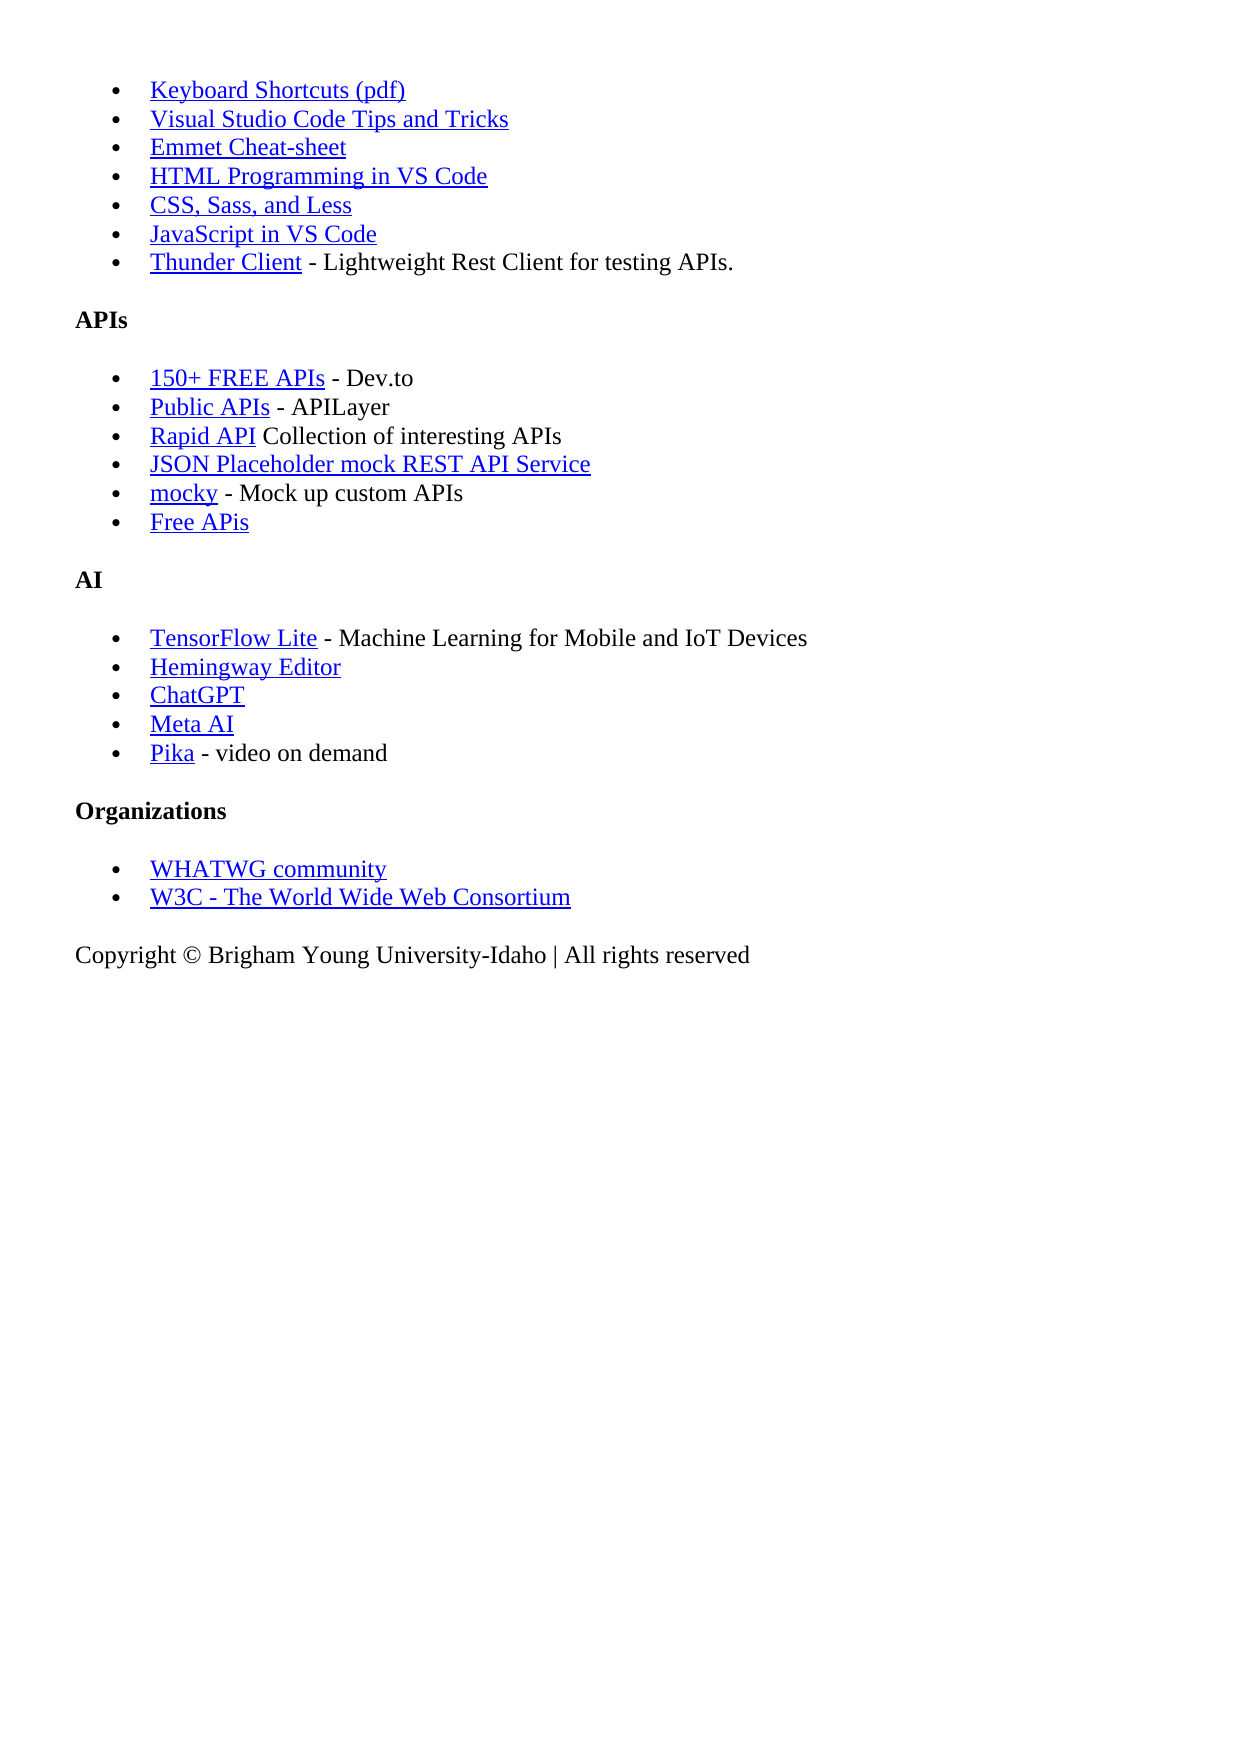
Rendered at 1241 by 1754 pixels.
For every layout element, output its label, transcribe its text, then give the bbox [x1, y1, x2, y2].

list Rapid API Collection of interesting APIs [112, 421, 1165, 449]
list JSON Placeholder mock REST API Service [112, 449, 1165, 478]
list Pika - video on demand [112, 738, 1165, 767]
list Thunder Client - Lightweight Rest Client for testing APIs. [112, 247, 1165, 276]
list mocky - Mock up custom APIs [112, 478, 1165, 507]
text APIs [75, 305, 1165, 334]
list HTML Programming in VS Code [112, 161, 1165, 190]
list WHATWG community [112, 854, 1165, 882]
text Organizations [75, 796, 1165, 824]
text AI [75, 565, 1165, 594]
list TensorFlow Lite - Machine Learning for Mobile and IoT Devices [112, 623, 1165, 652]
list Visual Studio Code Tips and Tricks [112, 104, 1165, 132]
list Free APis [112, 507, 1165, 536]
list Emmet Cheat-sheet [112, 132, 1165, 161]
list Keyboard Shortcuts (pdf) [112, 75, 1165, 104]
list W3C - The World Wide Web Consortium [112, 882, 1165, 911]
list ChatGPT [112, 680, 1165, 709]
list CSS, Sass, and Less [112, 190, 1165, 219]
list Hemingway Editor [112, 652, 1165, 680]
list Meta AI [112, 709, 1165, 738]
list 150+ FREE APIs - Dev.to [112, 363, 1165, 392]
text Copyright © Brigham Young University-Idaho | All rights reserved [75, 940, 1165, 969]
list Public APIs - APILayer [112, 392, 1165, 421]
list JavaScript in VS Code [112, 219, 1165, 247]
